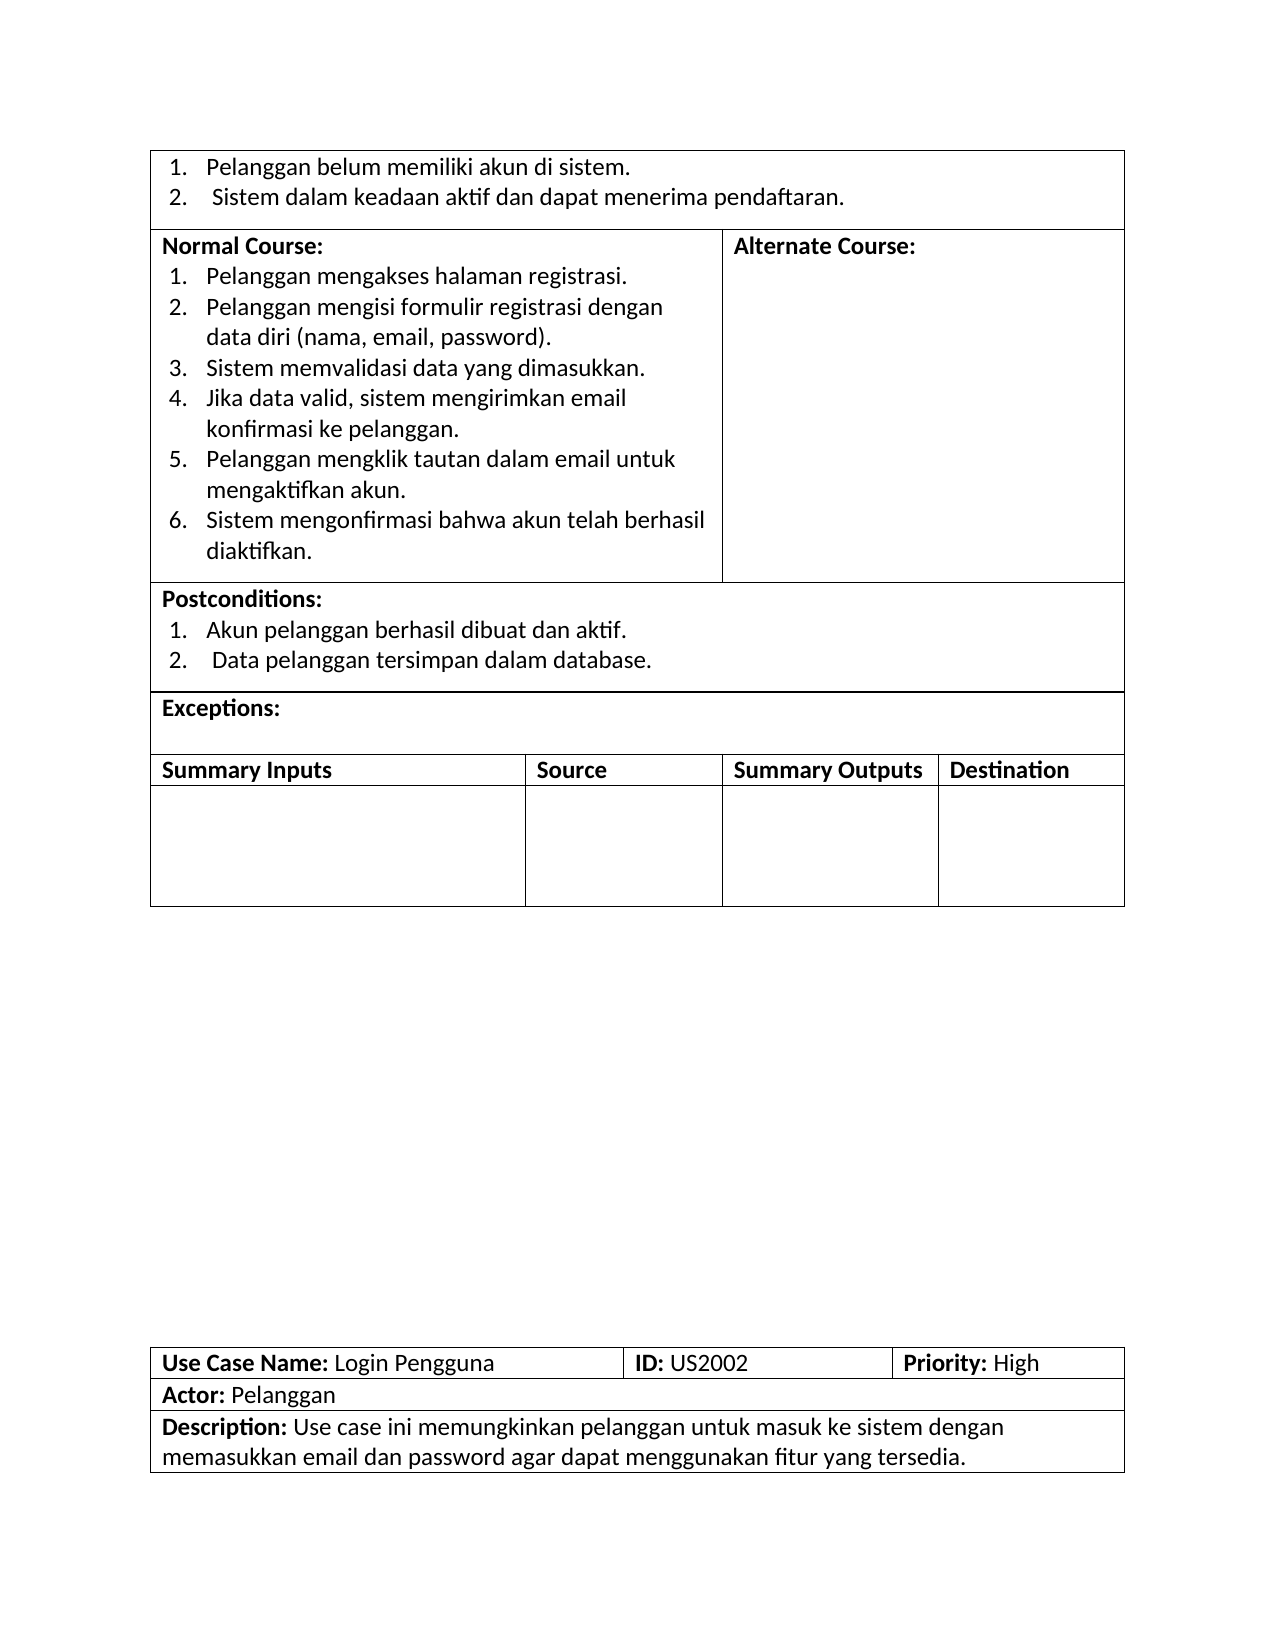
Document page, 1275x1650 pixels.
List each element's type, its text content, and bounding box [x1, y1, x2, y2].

table_cell [526, 786, 722, 906]
table_header Priority: High [893, 1348, 1124, 1378]
table_cell Postconditions: Akun pelanggan berhasil dibuat dan aktif. Data pelanggan tersimpan dalam database. [151, 583, 1124, 691]
table_cell Description: Use case ini memungkinkan pelanggan untuk masuk ke sistem dengan memasukkan email dan password agar dapat menggunakan fitur yang tersedia. [151, 1411, 1124, 1472]
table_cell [151, 151, 1124, 229]
table_cell [151, 786, 525, 906]
table_cell Actor: Pelanggan [151, 1379, 1124, 1410]
table_header ID: US2002 [624, 1348, 892, 1378]
table_cell Source [526, 755, 722, 785]
table_cell Alternate Course: [723, 230, 1124, 582]
table_cell Summary Outputs [723, 755, 938, 785]
table_header Use Case Name: Login Pengguna [151, 1348, 623, 1378]
table_cell [723, 786, 938, 906]
table_cell Normal Course: Pelanggan mengakses halaman registrasi. Pelanggan mengisi formulir registrasi dengan data diri (nama, email, password). Sistem memvalidasi data yang dimasukkan. Jika data valid, sistem mengirimkan email konfirmasi ke pelanggan. Pelanggan mengklik tautan dalam email untuk mengaktifkan akun. Sistem mengonfirmasi bahwa akun telah berhasil diaktifkan. [151, 230, 722, 582]
table_cell Summary Inputs [151, 755, 525, 785]
table_cell Destination [939, 755, 1124, 785]
table_cell [939, 786, 1124, 906]
table_cell Exceptions: [151, 693, 1124, 753]
